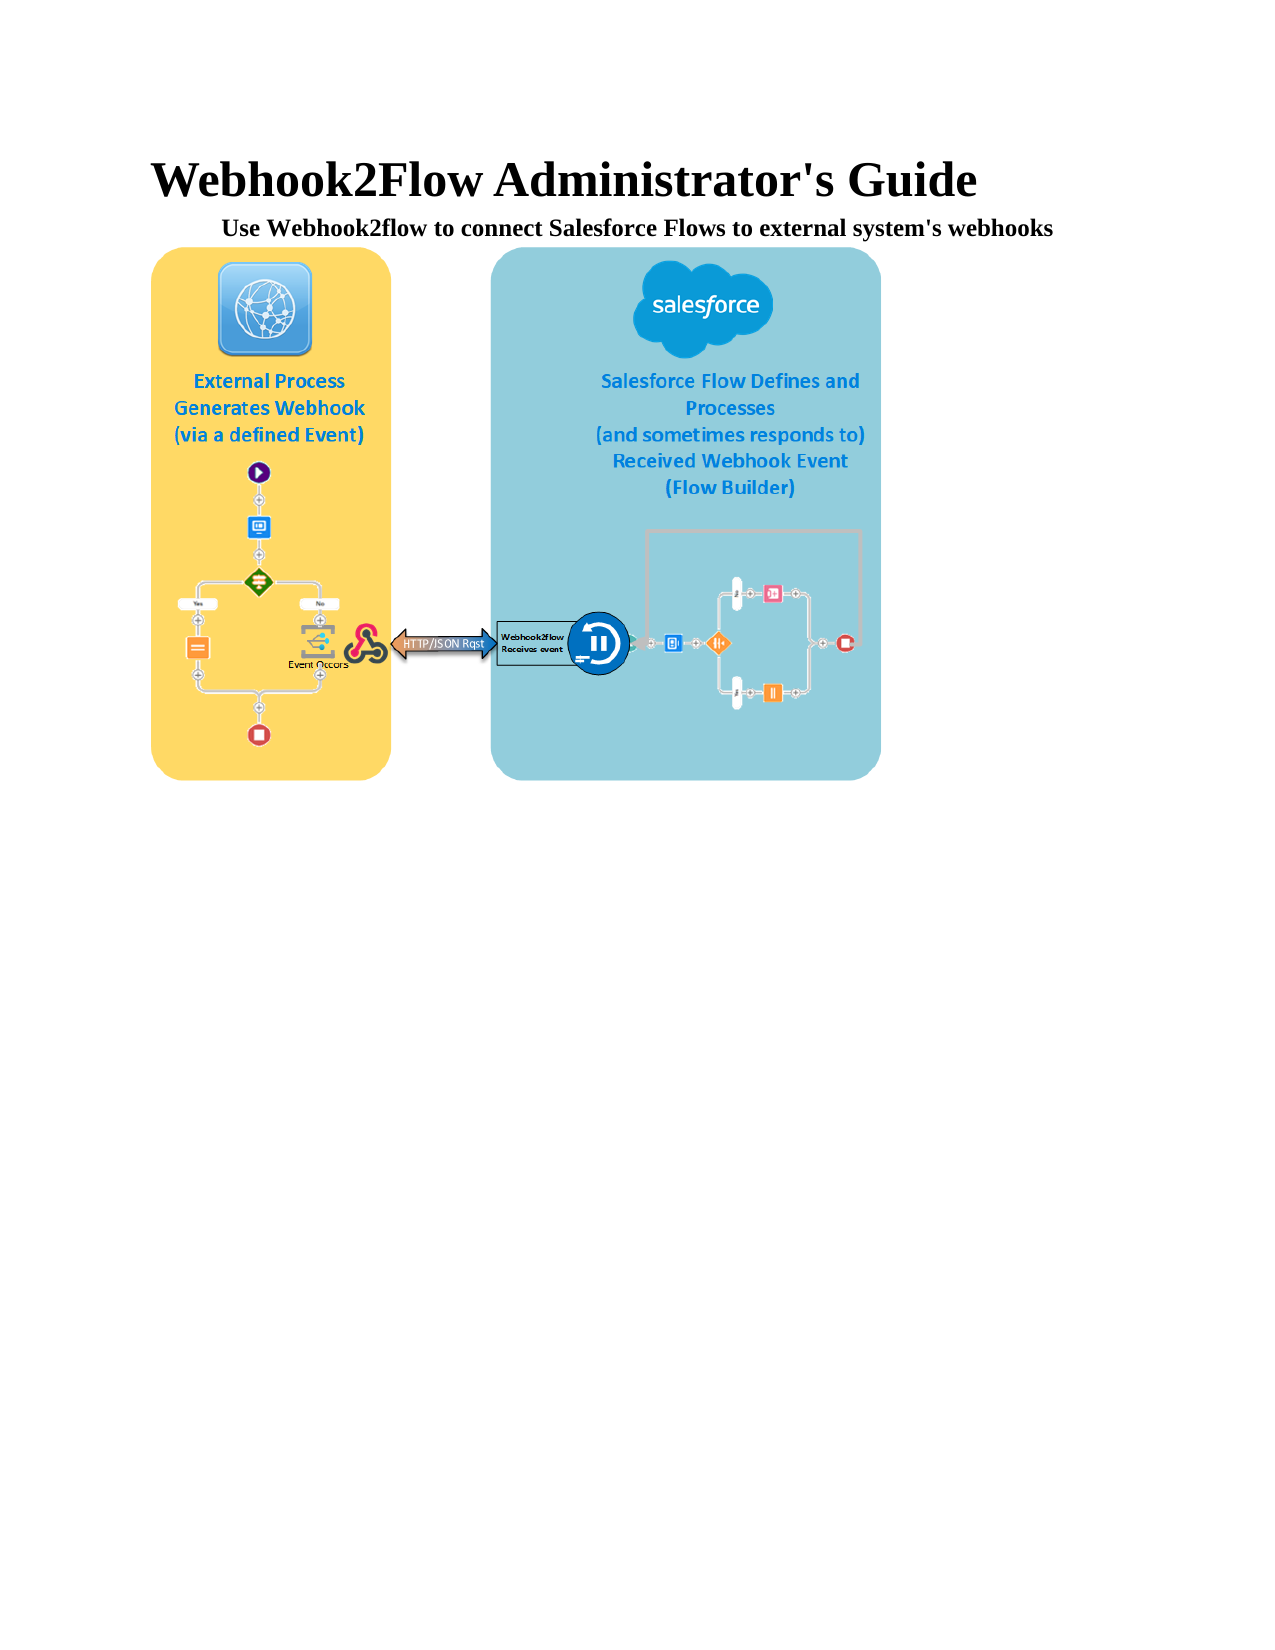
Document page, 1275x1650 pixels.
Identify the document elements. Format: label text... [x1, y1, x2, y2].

subtitle Webhook2Flow Administrator's Guide [150, 150, 1125, 207]
text Use Webhook2flow to connect Salesforce Flows to external system's webhooks [150, 213, 1125, 241]
